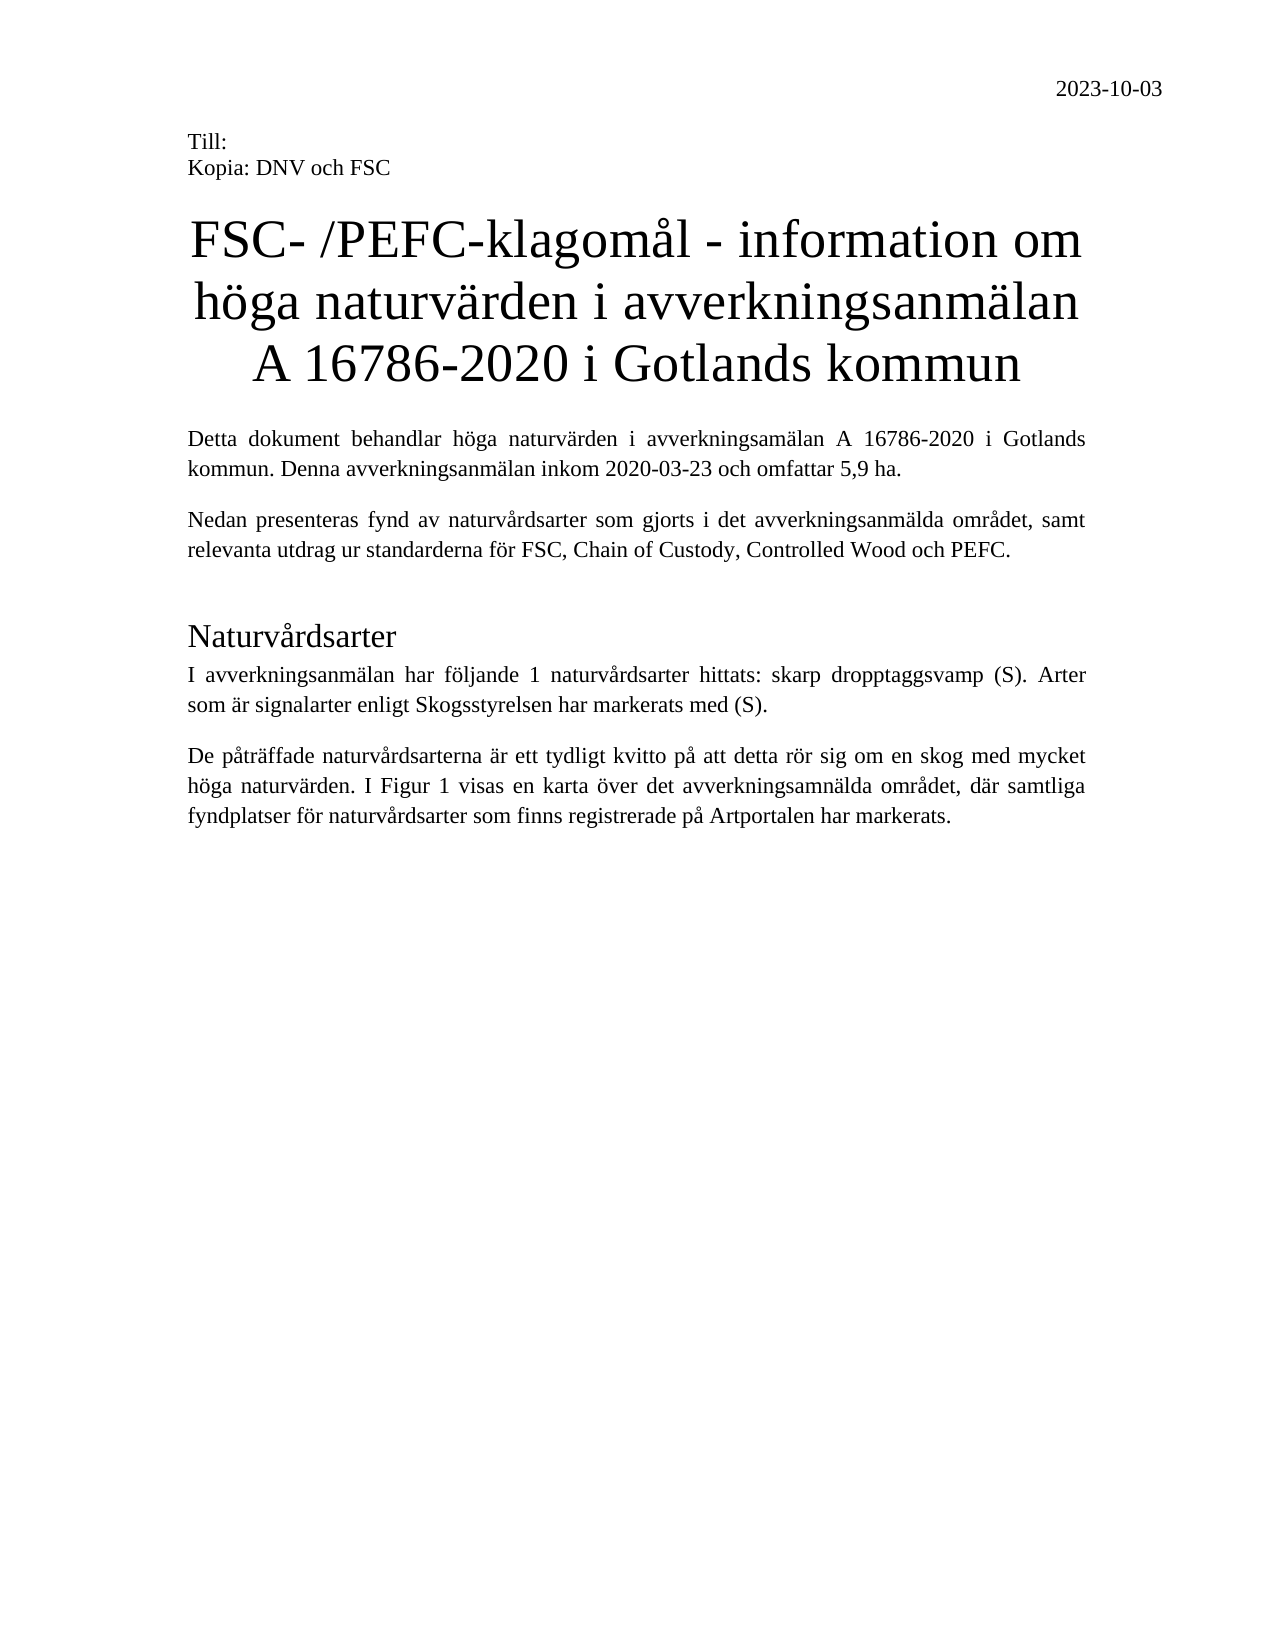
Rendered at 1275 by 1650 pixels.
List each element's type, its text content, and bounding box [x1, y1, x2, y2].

text Detta dokument behandlar höga naturvärden i avverkningsamälan A 16786-2020 i Gotlands kommun. Denna avverkningsanmälan inkom 2020-03-23 och omfattar 5,9 ha. [187, 425, 1087, 481]
title FSC- /PEFC-klagomål - information om höga naturvärden i avverkningsanmälan A 16786-2020 i Gotlands kommun [187, 207, 1087, 394]
text Nedan presenteras fynd av naturvårdsarter som gjorts i det avverkningsanmälda området, samt relevanta utdrag ur standarderna för FSC, Chain of Custody, Controlled Wood och PEFC. [187, 506, 1087, 563]
text De påträffade naturvårdsarterna är ett tydligt kvitto på att detta rör sig om en skog med mycket höga naturvärden. I Figur 1 visas en karta över det avverkningsamnälda området, där samtliga fyndplatser för naturvårdsarter som finns registrerade på Artportalen har markerats. [187, 742, 1087, 829]
subtitle Naturvårdsarter [187, 617, 1087, 655]
text I avverkningsanmälan har följande 1 naturvårdsarter hittats: skarp dropptaggsvamp (S). Arter som är signalarter enligt Skogsstyrelsen har markerats med (S). [187, 661, 1087, 717]
